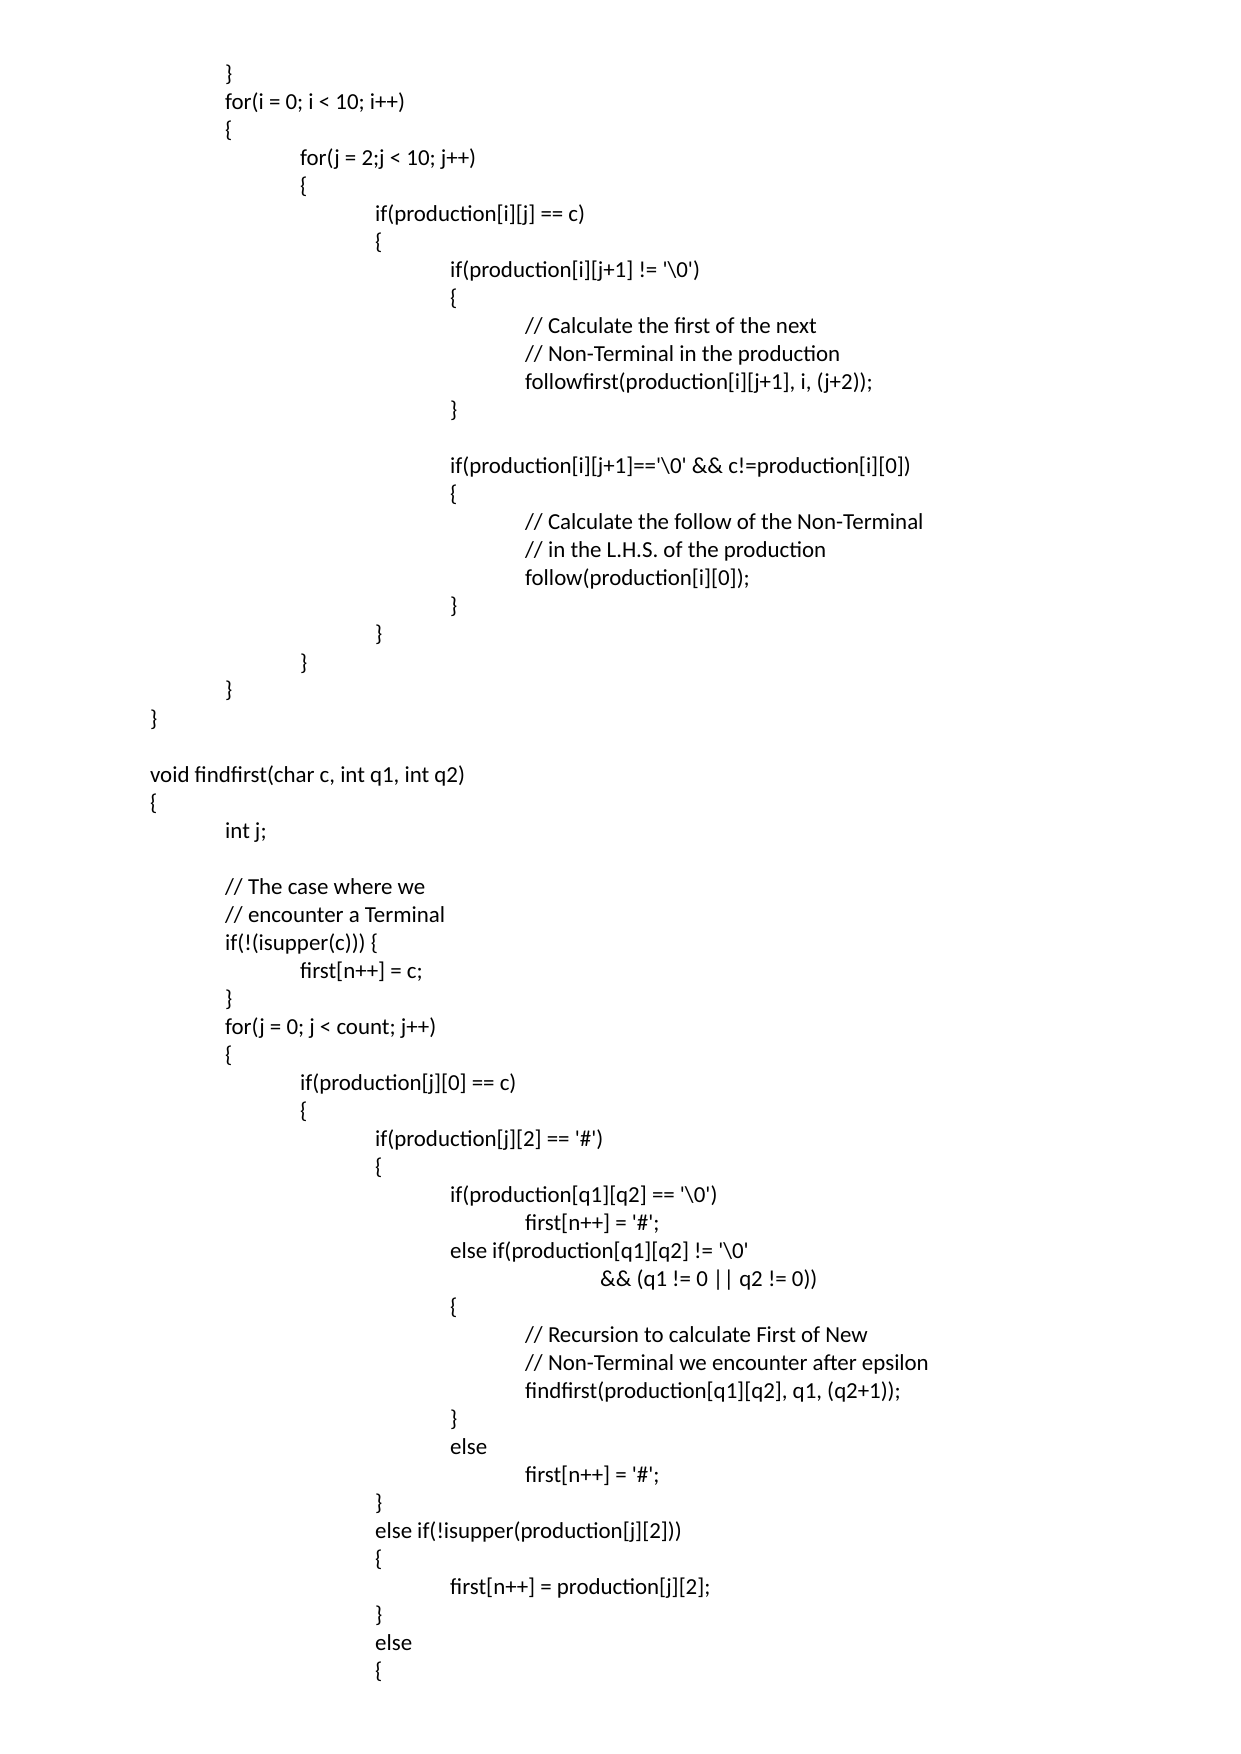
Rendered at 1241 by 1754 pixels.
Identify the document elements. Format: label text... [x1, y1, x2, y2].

text { [150, 1040, 1090, 1068]
text if(production[i][j+1] != '\0') [150, 255, 1090, 283]
text { [150, 479, 1090, 507]
text first[n++] = production[j][2]; [150, 1572, 1090, 1600]
text } [150, 1488, 1090, 1516]
text if(production[i][j+1]=='\0' && c!=production[i][0]) [150, 451, 1090, 479]
text followfirst(production[i][j+1], i, (j+2)); [150, 367, 1090, 395]
text { [150, 1096, 1090, 1124]
text void findfirst(char c, int q1, int q2) [150, 760, 1090, 788]
text { [150, 115, 1090, 143]
text if(production[i][j] == c) [150, 199, 1090, 227]
text // Recursion to calculate First of New [150, 1320, 1090, 1348]
text { [150, 171, 1090, 199]
text for(j = 0; j < count; j++) [150, 1012, 1090, 1040]
text } [150, 619, 1090, 648]
text if(production[j][0] == c) [150, 1068, 1090, 1096]
text if(!(isupper(c))) { [150, 928, 1090, 956]
text { [150, 1292, 1090, 1320]
text } [150, 984, 1090, 1012]
text // Calculate the first of the next [150, 311, 1090, 339]
text for(j = 2;j < 10; j++) [150, 143, 1090, 171]
text else if(production[q1][q2] != '\0' [150, 1236, 1090, 1264]
text { [150, 283, 1090, 311]
text } [150, 676, 1090, 704]
text } [150, 59, 1090, 87]
text } [150, 1404, 1090, 1432]
text findfirst(production[q1][q2], q1, (q2+1)); [150, 1376, 1090, 1404]
text } [150, 395, 1090, 423]
text } [150, 704, 1090, 732]
text // Non-Terminal in the production [150, 339, 1090, 367]
text { [150, 1656, 1090, 1684]
text int j; [150, 816, 1090, 844]
text else [150, 1628, 1090, 1656]
text // The case where we [150, 872, 1090, 900]
text follow(production[i][0]); [150, 563, 1090, 592]
text { [150, 227, 1090, 255]
text { [150, 1544, 1090, 1572]
text } [150, 592, 1090, 619]
text && (q1 != 0 || q2 != 0)) [150, 1264, 1090, 1292]
text first[n++] = '#'; [150, 1208, 1090, 1236]
text } [150, 648, 1090, 676]
text { [150, 1152, 1090, 1180]
text // encounter a Terminal [150, 900, 1090, 928]
text else [150, 1432, 1090, 1460]
text if(production[j][2] == '#') [150, 1124, 1090, 1152]
text for(i = 0; i < 10; i++) [150, 87, 1090, 115]
text else if(!isupper(production[j][2])) [150, 1516, 1090, 1544]
text // in the L.H.S. of the production [150, 536, 1090, 563]
text first[n++] = '#'; [150, 1460, 1090, 1488]
text first[n++] = c; [150, 956, 1090, 984]
text if(production[q1][q2] == '\0') [150, 1180, 1090, 1208]
text // Non-Terminal we encounter after epsilon [150, 1348, 1090, 1376]
text } [150, 1600, 1090, 1628]
text // Calculate the follow of the Non-Terminal [150, 507, 1090, 536]
text { [150, 788, 1090, 816]
